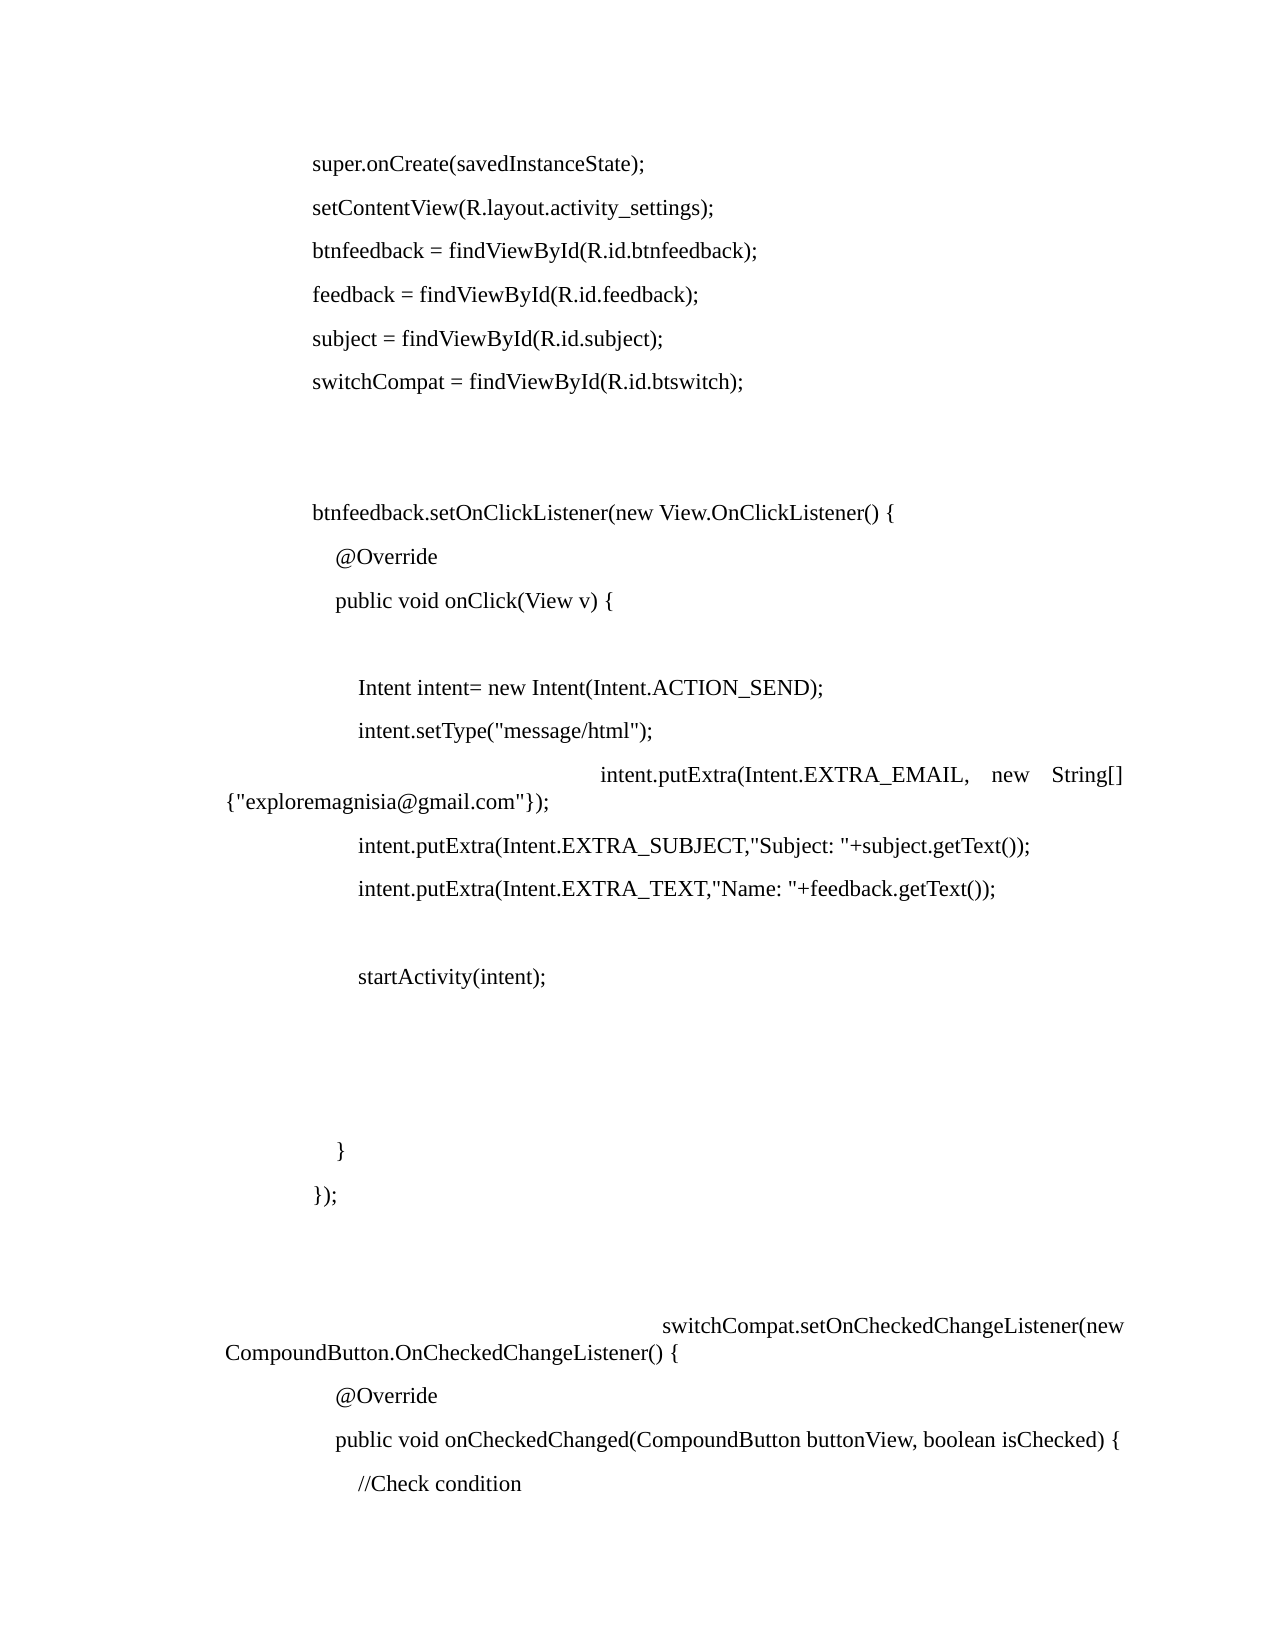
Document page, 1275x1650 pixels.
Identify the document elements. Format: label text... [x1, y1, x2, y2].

text switchCompat.setOnCheckedChangeListener(new CompoundButton.OnCheckedChangeListener() { [225, 1312, 1125, 1366]
text feedback = findViewById(R.id.feedback); [225, 281, 1125, 308]
text Intent intent= new Intent(Intent.ACTION_SEND); [225, 674, 1125, 701]
text @Override [225, 543, 1125, 570]
text intent.setType("message/html"); [225, 717, 1125, 744]
text startActivity(intent); [225, 963, 1125, 989]
text btnfeedback.setOnClickListener(new View.OnClickListener() { [225, 499, 1125, 526]
text subject = findViewById(R.id.subject); [225, 324, 1125, 352]
text intent.putExtra(Intent.EXTRA_TEXT,"Name: "+feedback.getText()); [225, 875, 1125, 902]
text } [225, 1137, 1125, 1164]
text //Check condition [225, 1470, 1125, 1497]
text switchCompat = findViewById(R.id.btswitch); [225, 368, 1125, 395]
text intent.putExtra(Intent.EXTRA_SUBJECT,"Subject: "+subject.getText()); [225, 832, 1125, 859]
text btnfeedback = findViewById(R.id.btnfeedback); [225, 237, 1125, 264]
text super.onCreate(savedInstanceState); [225, 150, 1125, 177]
text public void onClick(View v) { [225, 586, 1125, 613]
text setContentView(R.layout.activity_settings); [225, 194, 1125, 221]
text intent.putExtra(Intent.EXTRA_EMAIL, new String[]{"exploremagnisia@gmail.com"}); [225, 761, 1125, 815]
text public void onCheckedChanged(CompoundButton buttonView, boolean isChecked) { [225, 1426, 1125, 1453]
text }); [225, 1181, 1125, 1208]
text @Override [225, 1382, 1125, 1409]
